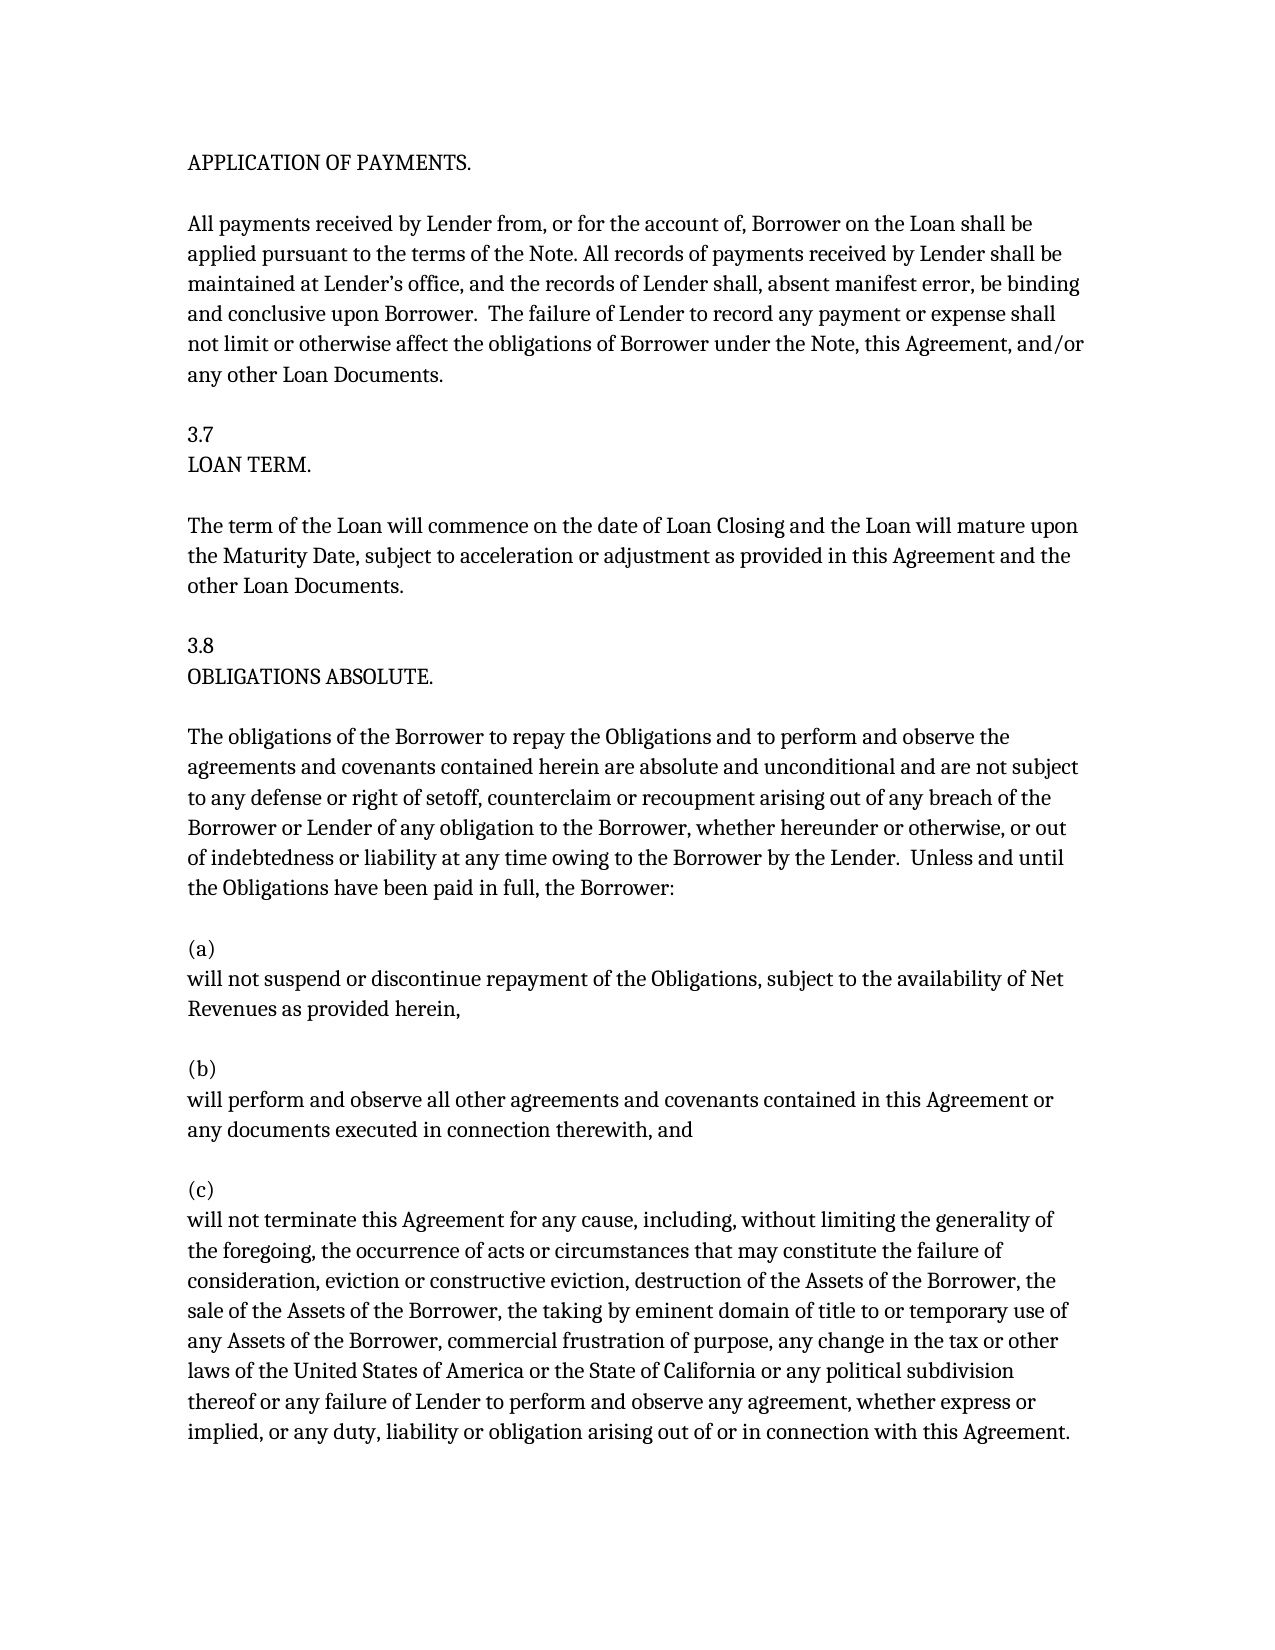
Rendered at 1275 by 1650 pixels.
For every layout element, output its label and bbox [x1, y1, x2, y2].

text [187, 150, 1087, 1475]
